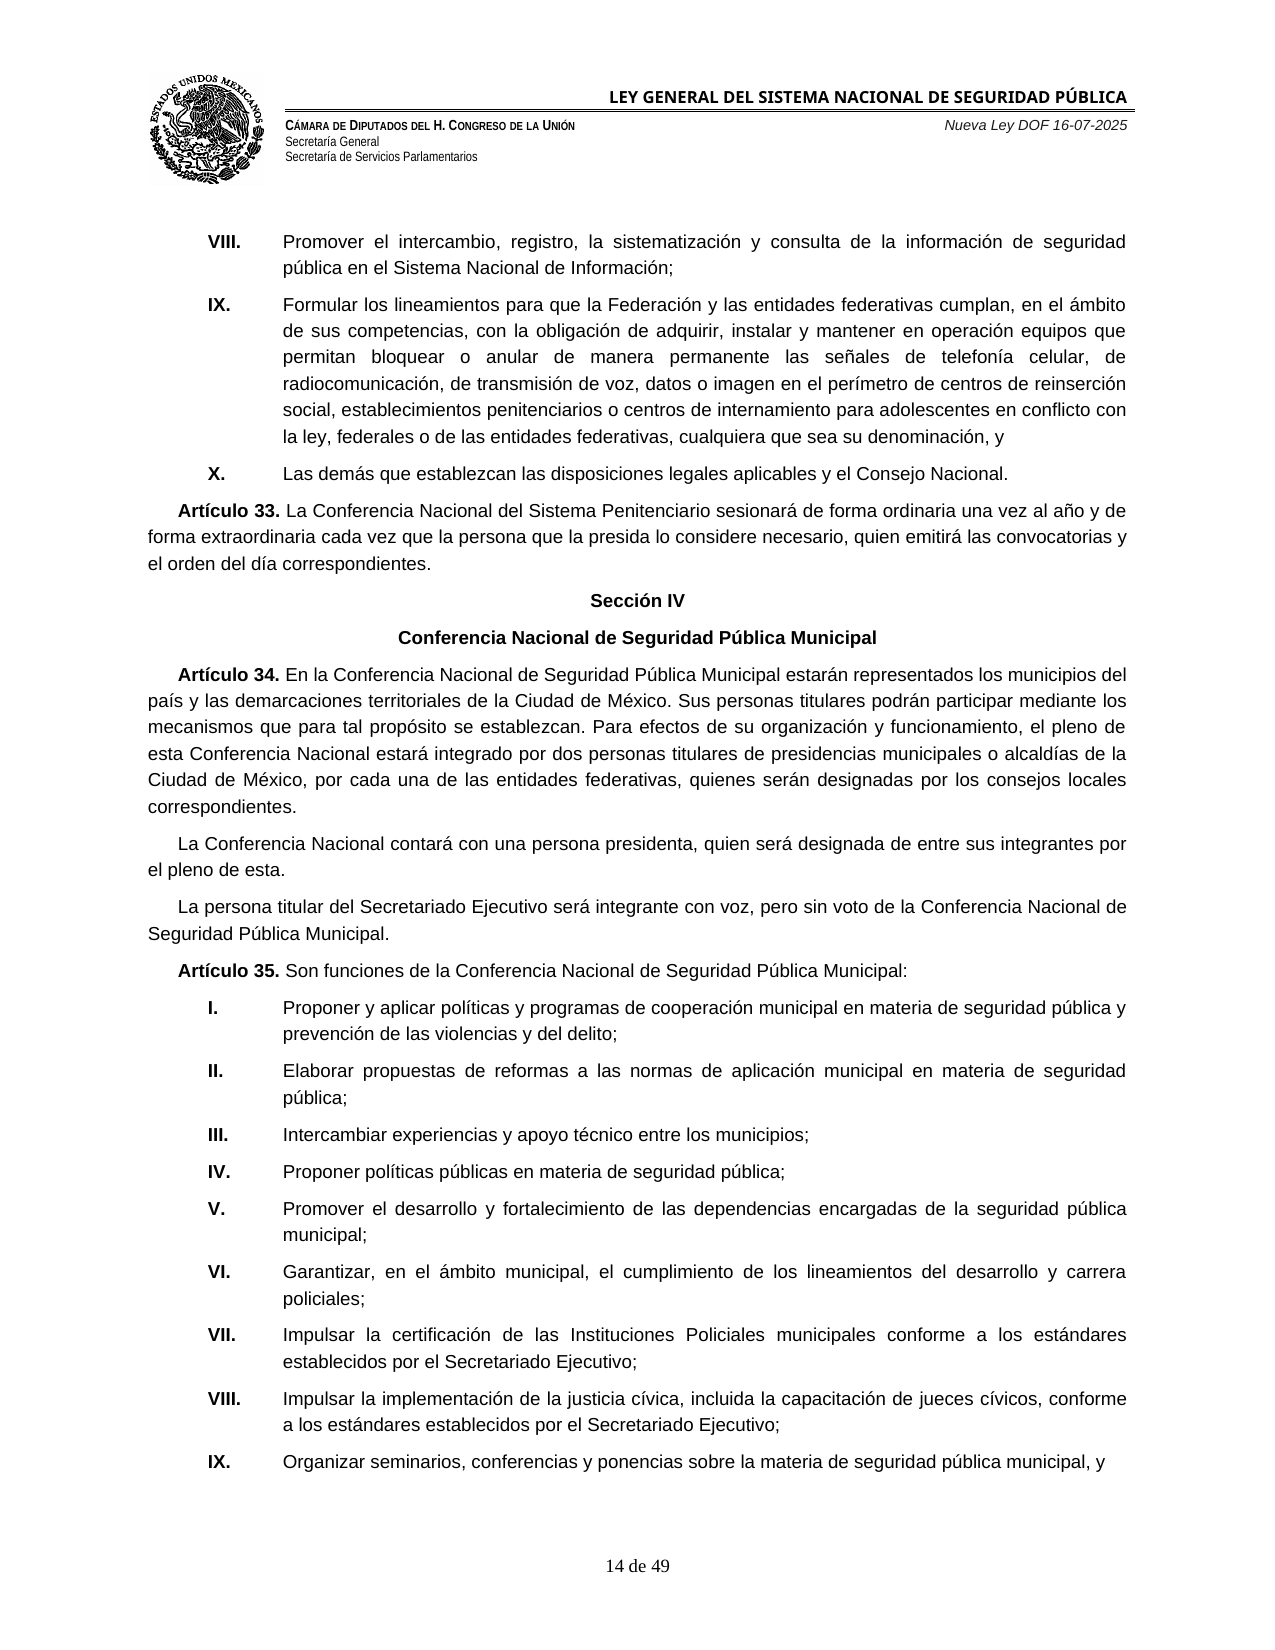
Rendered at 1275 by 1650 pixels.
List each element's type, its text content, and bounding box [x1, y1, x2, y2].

text Artículo 33. La Conferencia Nacional del Sistema Penitenciario sesionará de forma ordinaria una vez al año y de forma extraordinaria cada vez que la persona que la presida lo considere necesario, quien emitirá las convocatorias y el orden del día correspondientes. [148, 496, 1127, 575]
text VII. Impulsar la certificación de las Instituciones Policiales municipales conforme a los estándares establecidos por el Secretariado Ejecutivo; [208, 1321, 1127, 1374]
text La persona titular del Secretariado Ejecutivo será integrante con voz, pero sin voto de la Conferencia Nacional de Seguridad Pública Municipal. [148, 893, 1127, 946]
text X. Las demás que establezcan las disposiciones legales aplicables y el Consejo Nacional. [208, 459, 1127, 486]
text V. Promover el desarrollo y fortalecimiento de las dependencias encargadas de la seguridad pública municipal; [208, 1194, 1127, 1247]
text Artículo 35. Son funciones de la Conferencia Nacional de Seguridad Pública Municipal: [148, 956, 1127, 982]
text VIII. Promover el intercambio, registro, la sistematización y consulta de la información de seguridad pública en el Sistema Nacional de Información; [208, 228, 1127, 279]
text Conferencia Nacional de Seguridad Pública Municipal [148, 623, 1127, 649]
text III. Intercambiar experiencias y apoyo técnico entre los municipios; [208, 1120, 1127, 1146]
text IX. Formular los lineamientos para que la Federación y las entidades federativas cumplan, en el ámbito de sus competencias, con la obligación de adquirir, instalar y mantener en operación equipos que permitan bloquear o anular de manera permanente las señales de telefonía celular, de radiocomunicación, de transmisión de voz, datos o imagen en el perímetro de centros de reinserción social, establecimientos penitenciarios o centros de internamiento para adolescentes en conflicto con la ley, federales o de las entidades federativas, cualquiera que sea su denominación, y [208, 290, 1127, 448]
text IX. Organizar seminarios, conferencias y ponencias sobre la materia de seguridad pública municipal, y [208, 1448, 1127, 1474]
text VI. Garantizar, en el ámbito municipal, el cumplimiento de los lineamientos del desarrollo y carrera policiales; [208, 1257, 1127, 1310]
text II. Elaborar propuestas de reformas a las normas de aplicación municipal en materia de seguridad pública; [208, 1056, 1127, 1109]
text IV. Proponer políticas públicas en materia de seguridad pública; [208, 1157, 1127, 1183]
text Sección IV [148, 586, 1127, 612]
text VIII. Impulsar la implementación de la justicia cívica, incluida la capacitación de jueces cívicos, conforme a los estándares establecidos por el Secretariado Ejecutivo; [208, 1384, 1127, 1437]
text La Conferencia Nacional contará con una persona presidenta, quien será designada de entre sus integrantes por el pleno de esta. [148, 829, 1127, 882]
text Artículo 34. En la Conferencia Nacional de Seguridad Pública Municipal estarán representados los municipios del país y las demarcaciones territoriales de la Ciudad de México. Sus personas titulares podrán participar mediante los mecanismos que para tal propósito se establezcan. Para efectos de su organización y funcionamiento, el pleno de esta Conferencia Nacional estará integrado por dos personas titulares de presidencias municipales o alcaldías de la Ciudad de México, por cada una de las entidades federativas, quienes serán designadas por los consejos locales correspondientes. [148, 660, 1127, 819]
text I. Proponer y aplicar políticas y programas de cooperación municipal en materia de seguridad pública y prevención de las violencias y del delito; [208, 993, 1127, 1046]
